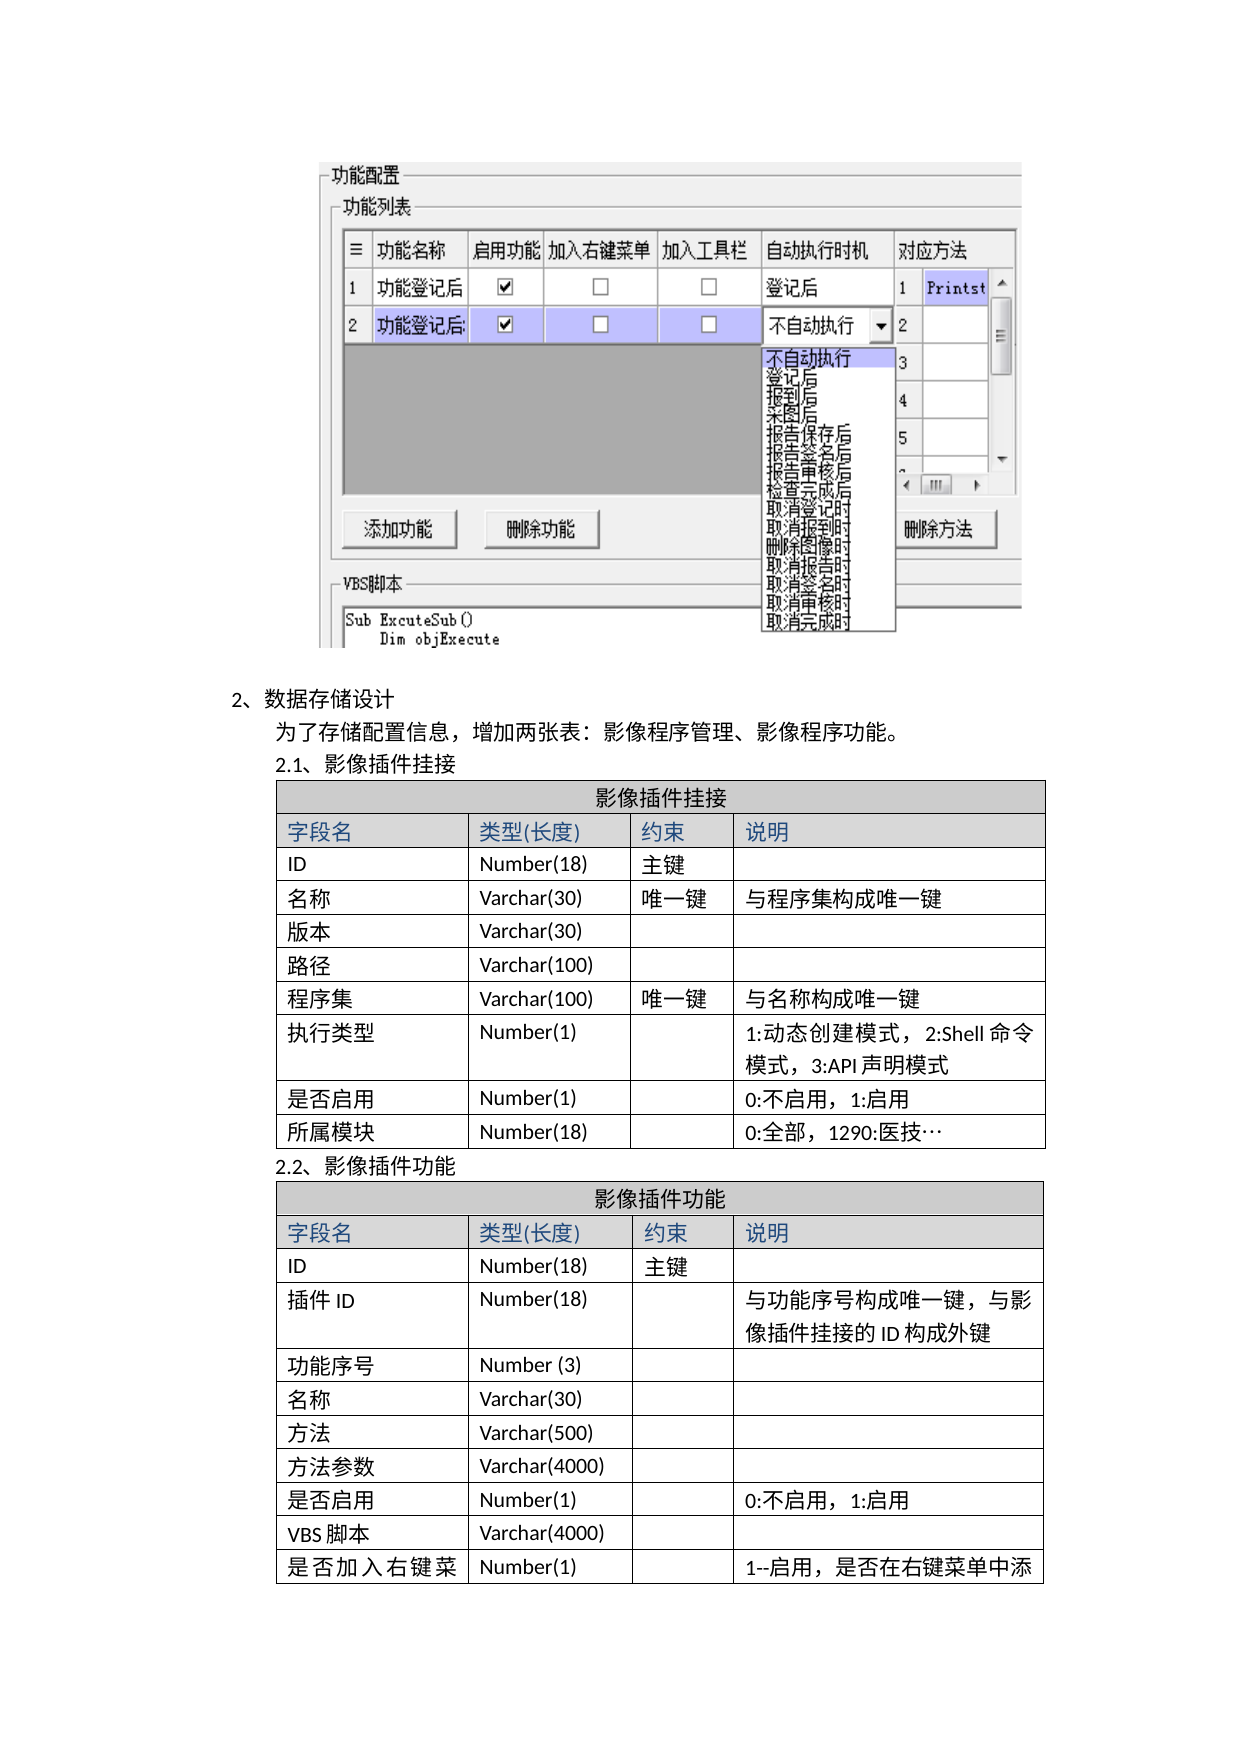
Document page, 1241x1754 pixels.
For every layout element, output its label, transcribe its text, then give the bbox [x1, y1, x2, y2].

table_cell [633, 1516, 733, 1549]
table_cell 唯一键 [631, 982, 733, 1014]
table_cell 路径 [277, 948, 468, 981]
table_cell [734, 1550, 1043, 1582]
table_cell Varchar(4000) [469, 1516, 632, 1549]
table_cell 是否加入右键菜单 [277, 1550, 468, 1582]
table_cell Number(18) [469, 848, 630, 880]
table_cell VBS脚本 [277, 1516, 468, 1549]
text 2、数据存储设计 [231, 682, 1053, 714]
table_cell Number (3) [469, 1349, 632, 1381]
table_cell 名称 [277, 1382, 468, 1415]
table_cell 插件ID [277, 1283, 468, 1348]
table_cell 1:动态创建模式，2:Shell命令模式，3:API声明模式 [734, 1015, 1045, 1080]
table_cell 方法 [277, 1416, 468, 1448]
table_cell 字段名 [277, 814, 468, 847]
table_cell 所属模块 [277, 1115, 468, 1147]
table_cell 是否启用 [277, 1483, 468, 1515]
table_cell 约束 [631, 814, 733, 847]
table_cell Varchar(500) [469, 1416, 632, 1448]
table_cell [734, 1249, 1043, 1282]
table_cell [633, 1382, 733, 1415]
table_cell ID [277, 1249, 468, 1282]
table_cell [633, 1283, 733, 1348]
table_cell 0:不启用，1:启用 [734, 1081, 1045, 1114]
table_cell [734, 848, 1045, 880]
table_cell [734, 1416, 1043, 1448]
table_cell [734, 1382, 1043, 1415]
table_cell ID [277, 848, 468, 880]
table_cell Number(1) [469, 1483, 632, 1515]
table_cell 主键 [633, 1249, 733, 1282]
table_cell 约束 [633, 1216, 733, 1248]
table_cell [631, 915, 733, 947]
table_cell [631, 1081, 733, 1114]
table_cell Varchar(30) [469, 1382, 632, 1415]
table_cell 功能序号 [277, 1349, 468, 1381]
table_cell Number(18) [469, 1115, 630, 1147]
table_cell 0:不启用，1:启用 [734, 1483, 1043, 1515]
table_cell [633, 1483, 733, 1515]
table_cell Varchar(30) [469, 881, 630, 914]
table_cell [633, 1550, 733, 1582]
table_cell Varchar(100) [469, 982, 630, 1014]
table_cell [734, 1349, 1043, 1381]
table_cell 执行类型 [277, 1015, 468, 1080]
table_cell Number(18) [469, 1283, 632, 1348]
table_cell 版本 [277, 915, 468, 947]
table_cell Number(1) [469, 1015, 630, 1080]
table_cell [734, 1449, 1043, 1482]
table_cell [631, 948, 733, 981]
table_cell 主键 [631, 848, 733, 880]
table_header 影像插件挂接 [277, 781, 1045, 813]
table_cell 说明 [734, 1216, 1043, 1248]
table_cell Number(1) [469, 1081, 630, 1114]
picture [318, 162, 1022, 648]
table_cell [631, 1015, 733, 1080]
table_cell 与功能序号构成唯一键，与影像插件挂接的ID构成外键 [734, 1283, 1043, 1348]
table_cell 类型(长度) [469, 1216, 632, 1248]
table_cell 0:全部，1290:医技… [734, 1115, 1045, 1147]
table_cell [631, 1115, 733, 1147]
table_cell [734, 1516, 1043, 1549]
table_cell [734, 948, 1045, 981]
table_cell Number(18) [469, 1249, 632, 1282]
table_cell 说明 [734, 814, 1045, 847]
table_cell Varchar(100) [469, 948, 630, 981]
text 2.2、影像插件功能 [275, 1148, 1053, 1181]
table_header 影像插件功能 [277, 1182, 1043, 1214]
table_cell Varchar(30) [469, 915, 630, 947]
table_cell 是否启用 [277, 1081, 468, 1114]
table_cell [734, 915, 1045, 947]
table_cell 与名称构成唯一键 [734, 982, 1045, 1014]
table_cell 与程序集构成唯一键 [734, 881, 1045, 914]
table_cell Number(1) [469, 1550, 632, 1582]
table_cell 程序集 [277, 982, 468, 1014]
text 2.1、影像插件挂接 [275, 747, 1053, 779]
table_cell [633, 1349, 733, 1381]
table_cell 唯一键 [631, 881, 733, 914]
table_cell 方法参数 [277, 1449, 468, 1482]
table_cell Varchar(4000) [469, 1449, 632, 1482]
text 为了存储配置信息，增加两张表：影像程序管理、影像程序功能。 [275, 714, 1053, 747]
table_cell 名称 [277, 881, 468, 914]
table_cell [633, 1449, 733, 1482]
table_cell 类型(长度) [469, 814, 630, 847]
table_cell 字段名 [277, 1216, 468, 1248]
table_cell [633, 1416, 733, 1448]
